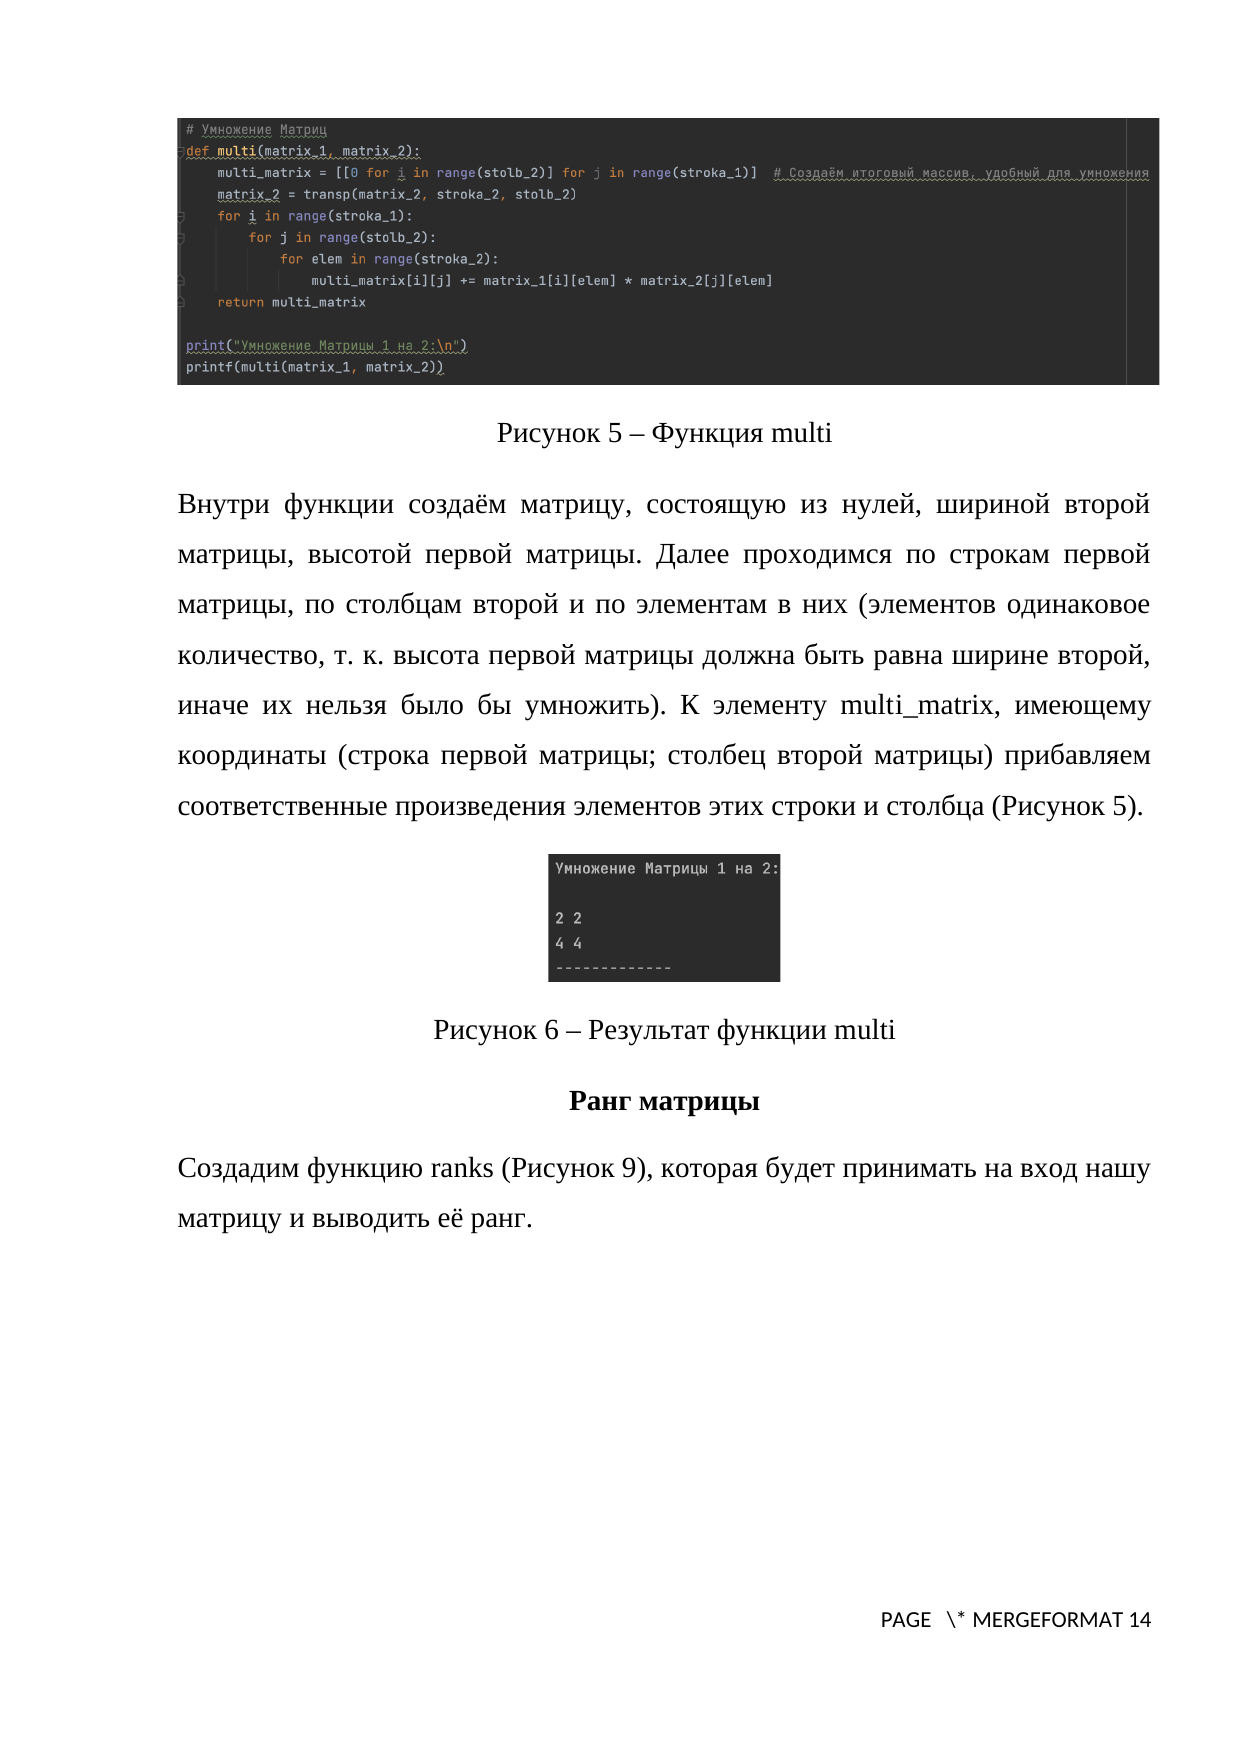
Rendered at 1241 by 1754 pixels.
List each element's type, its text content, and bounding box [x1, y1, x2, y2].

picture [177, 118, 1160, 385]
text Рисунок 6 – Результат функции multi [177, 1012, 1152, 1046]
picture [548, 854, 781, 982]
text Создадим функцию ranks (Рисунок 9), которая будет принимать на вход нашу матрицу и выводить её ранг. [177, 1150, 1152, 1234]
text Внутри функции создаём матрицу, состоящую из нулей, шириной второй матрицы, высотой первой матрицы. Далее проходимся по строкам первой матрицы, по столбцам второй и по элементам в них (элементов одинаковое количество, т. к. высота первой матрицы должна быть равна ширине второй, иначе их нельзя было бы умножить). К элементу multi_matrix, имеющему координаты (строка первой матрицы; столбец второй матрицы) прибавляем соответственные произведения элементов этих строки и столбца (Рисунок 5). [177, 486, 1152, 821]
text Рисунок 5 – Функция multi [177, 415, 1152, 448]
text Ранг матрицы [177, 1083, 1152, 1117]
